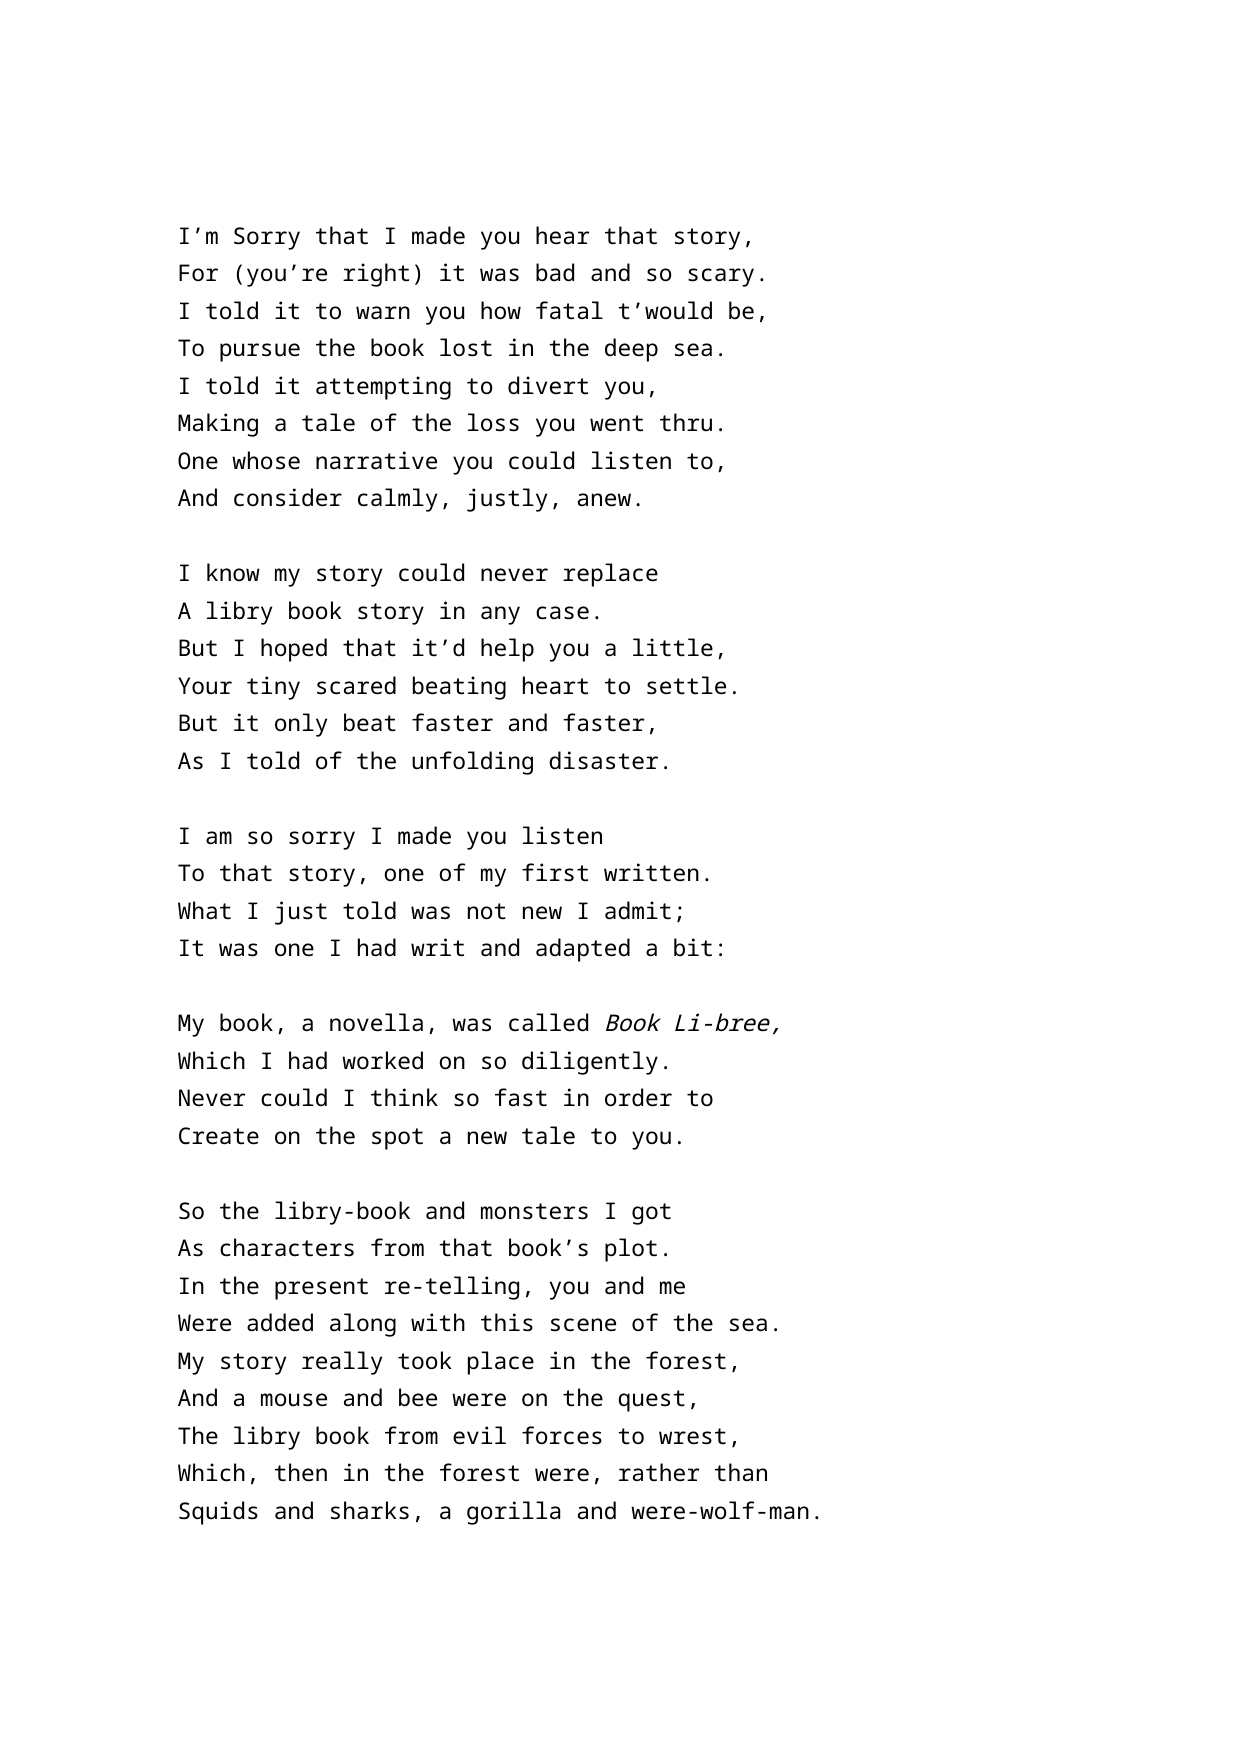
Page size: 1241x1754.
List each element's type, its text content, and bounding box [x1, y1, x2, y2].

text Were added along with this scene of the sea. [177, 1304, 1063, 1342]
text To that story, one of my first written. [177, 854, 1063, 892]
text A libry book story in any case. [177, 592, 1063, 629]
text But I hoped that it’d help you a little, [177, 629, 1063, 667]
text Which I had worked on so diligently. [177, 1042, 1063, 1079]
text So the libry-book and monsters I got [177, 1192, 1063, 1229]
text And a mouse and bee were on the quest, [177, 1379, 1063, 1417]
text One whose narrative you could listen to, [177, 442, 1063, 479]
text As I told of the unfolding disaster. [177, 742, 1063, 779]
text I’m Sorry that I made you hear that story, [177, 217, 1063, 254]
text Making a tale of the loss you went thru. [177, 404, 1063, 442]
text To pursue the book lost in the deep sea. [177, 329, 1063, 367]
text The libry book from evil forces to wrest, [177, 1417, 1063, 1454]
text Never could I think so fast in order to [177, 1079, 1063, 1117]
text My story really took place in the forest, [177, 1342, 1063, 1379]
text As characters from that book’s plot. [177, 1229, 1063, 1267]
text In the present re-telling, you and me [177, 1267, 1063, 1304]
text What I just told was not new I admit; [177, 892, 1063, 929]
text I told it to warn you how fatal t’would be, [177, 292, 1063, 329]
text It was one I had writ and adapted a bit: [177, 929, 1063, 967]
text But it only beat faster and faster, [177, 704, 1063, 742]
text I told it attempting to divert you, [177, 367, 1063, 404]
text Your tiny scared beating heart to settle. [177, 667, 1063, 704]
text For (you’re right) it was bad and so scary. [177, 254, 1063, 292]
text And consider calmly, justly, anew. [177, 479, 1063, 517]
text My book, a novella, was called Book Li-bree, [177, 1004, 1063, 1042]
text Squids and sharks, a gorilla and were-wolf-man. [177, 1492, 1063, 1529]
text Which, then in the forest were, rather than [177, 1454, 1063, 1492]
text I am so sorry I made you listen [177, 817, 1063, 854]
text Create on the spot a new tale to you. [177, 1117, 1063, 1154]
text I know my story could never replace [177, 554, 1063, 592]
